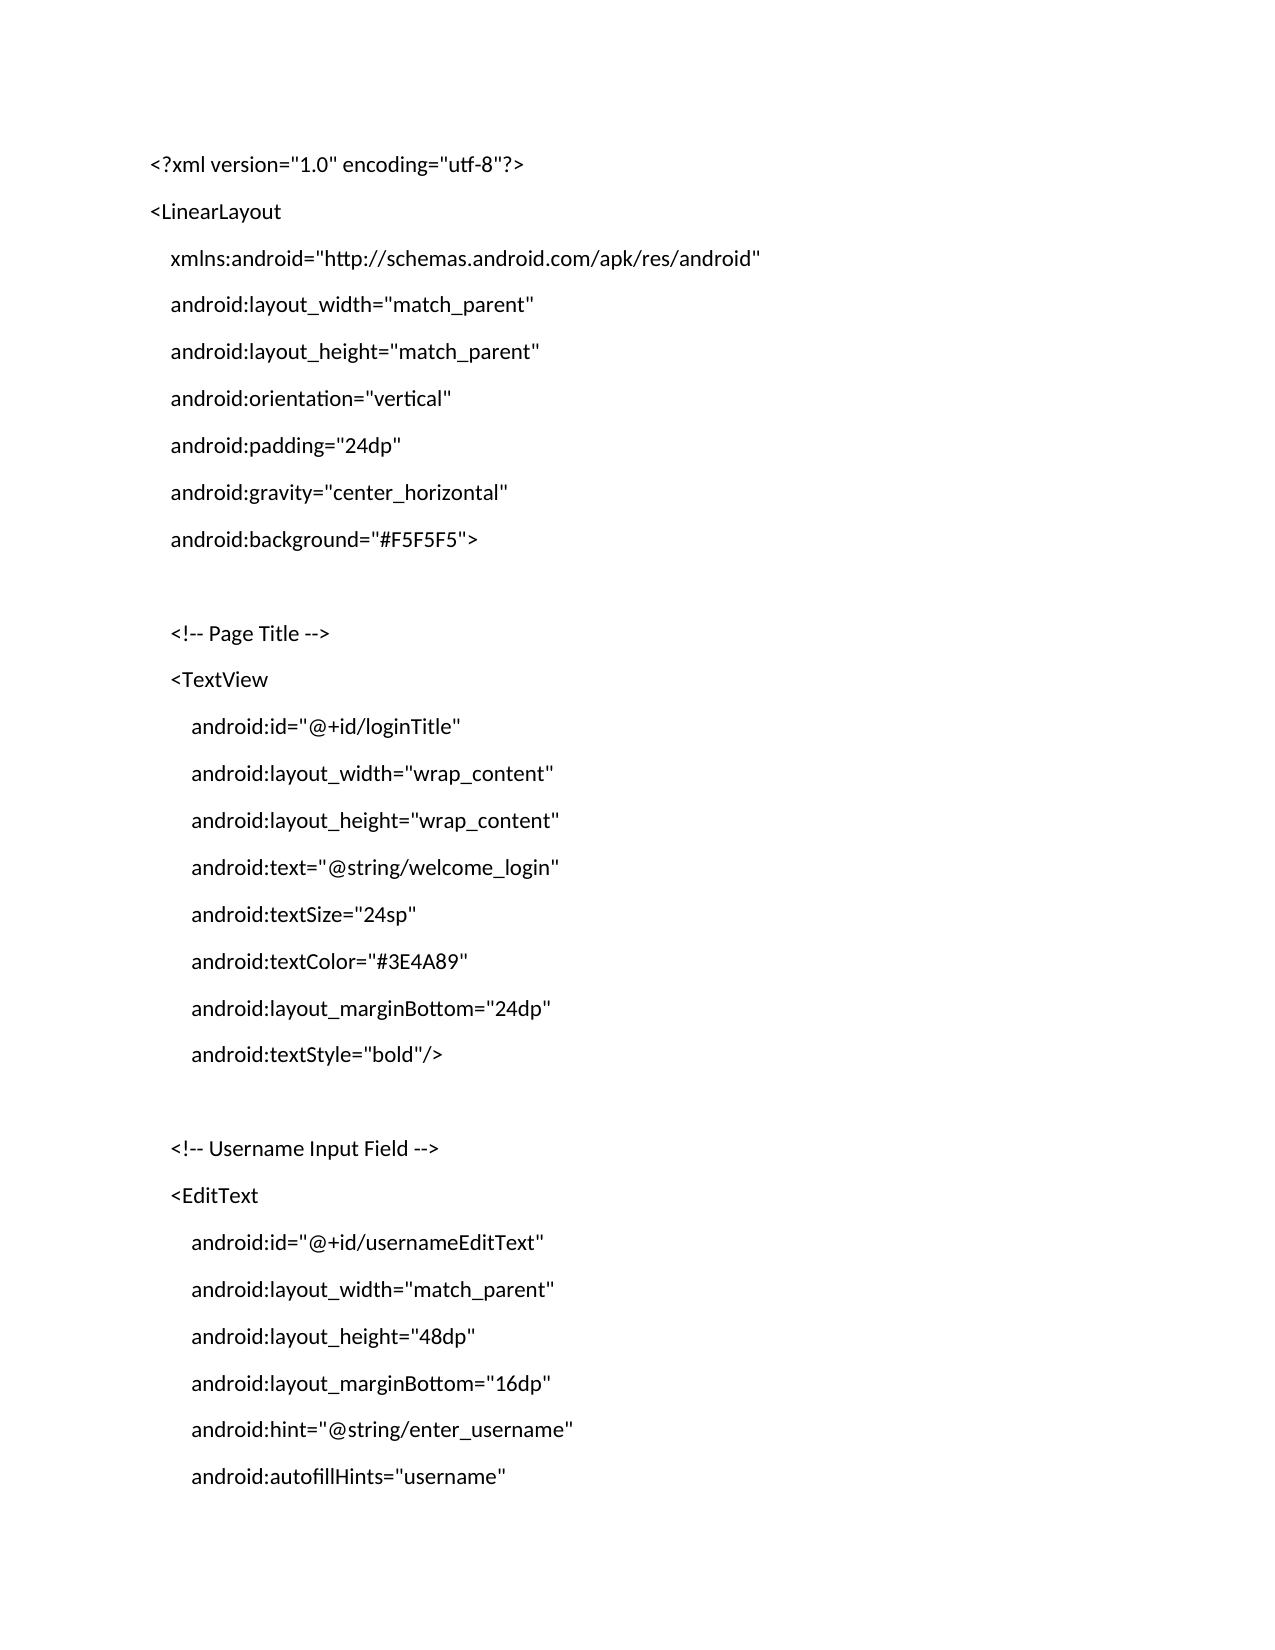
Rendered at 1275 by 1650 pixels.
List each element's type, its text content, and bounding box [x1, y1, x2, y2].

text android:text="@string/welcome_login" [150, 853, 1125, 881]
text <?xml version="1.0" encoding="utf-8"?> [150, 150, 1125, 178]
text android:layout_height="wrap_content" [150, 806, 1125, 834]
text android:textStyle="bold"/> [150, 1041, 1125, 1069]
text android:padding="24dp" [150, 431, 1125, 459]
text android:orientation="vertical" [150, 384, 1125, 412]
text android:autofillHints="username" [150, 1462, 1125, 1491]
text android:textSize="24sp" [150, 900, 1125, 928]
text android:id="@+id/usernameEditText" [150, 1228, 1125, 1256]
text android:hint="@string/enter_username" [150, 1416, 1125, 1444]
text android:background="#F5F5F5"> [150, 525, 1125, 553]
text android:layout_marginBottom="24dp" [150, 994, 1125, 1022]
text android:layout_width="match_parent" [150, 291, 1125, 319]
text android:id="@+id/loginTitle" [150, 712, 1125, 741]
text <LinearLayout [150, 197, 1125, 225]
text android:layout_height="match_parent" [150, 337, 1125, 366]
text xmlns:android="http://schemas.android.com/apk/res/android" [150, 244, 1125, 272]
text android:layout_marginBottom="16dp" [150, 1369, 1125, 1397]
text <!-- Username Input Field --> [150, 1134, 1125, 1162]
text <TextView [150, 666, 1125, 694]
text <EditText [150, 1181, 1125, 1209]
text android:gravity="center_horizontal" [150, 478, 1125, 506]
text android:layout_width="wrap_content" [150, 759, 1125, 787]
text android:textColor="#3E4A89" [150, 947, 1125, 975]
text <!-- Page Title --> [150, 619, 1125, 647]
text android:layout_width="match_parent" [150, 1275, 1125, 1303]
text android:layout_height="48dp" [150, 1322, 1125, 1350]
